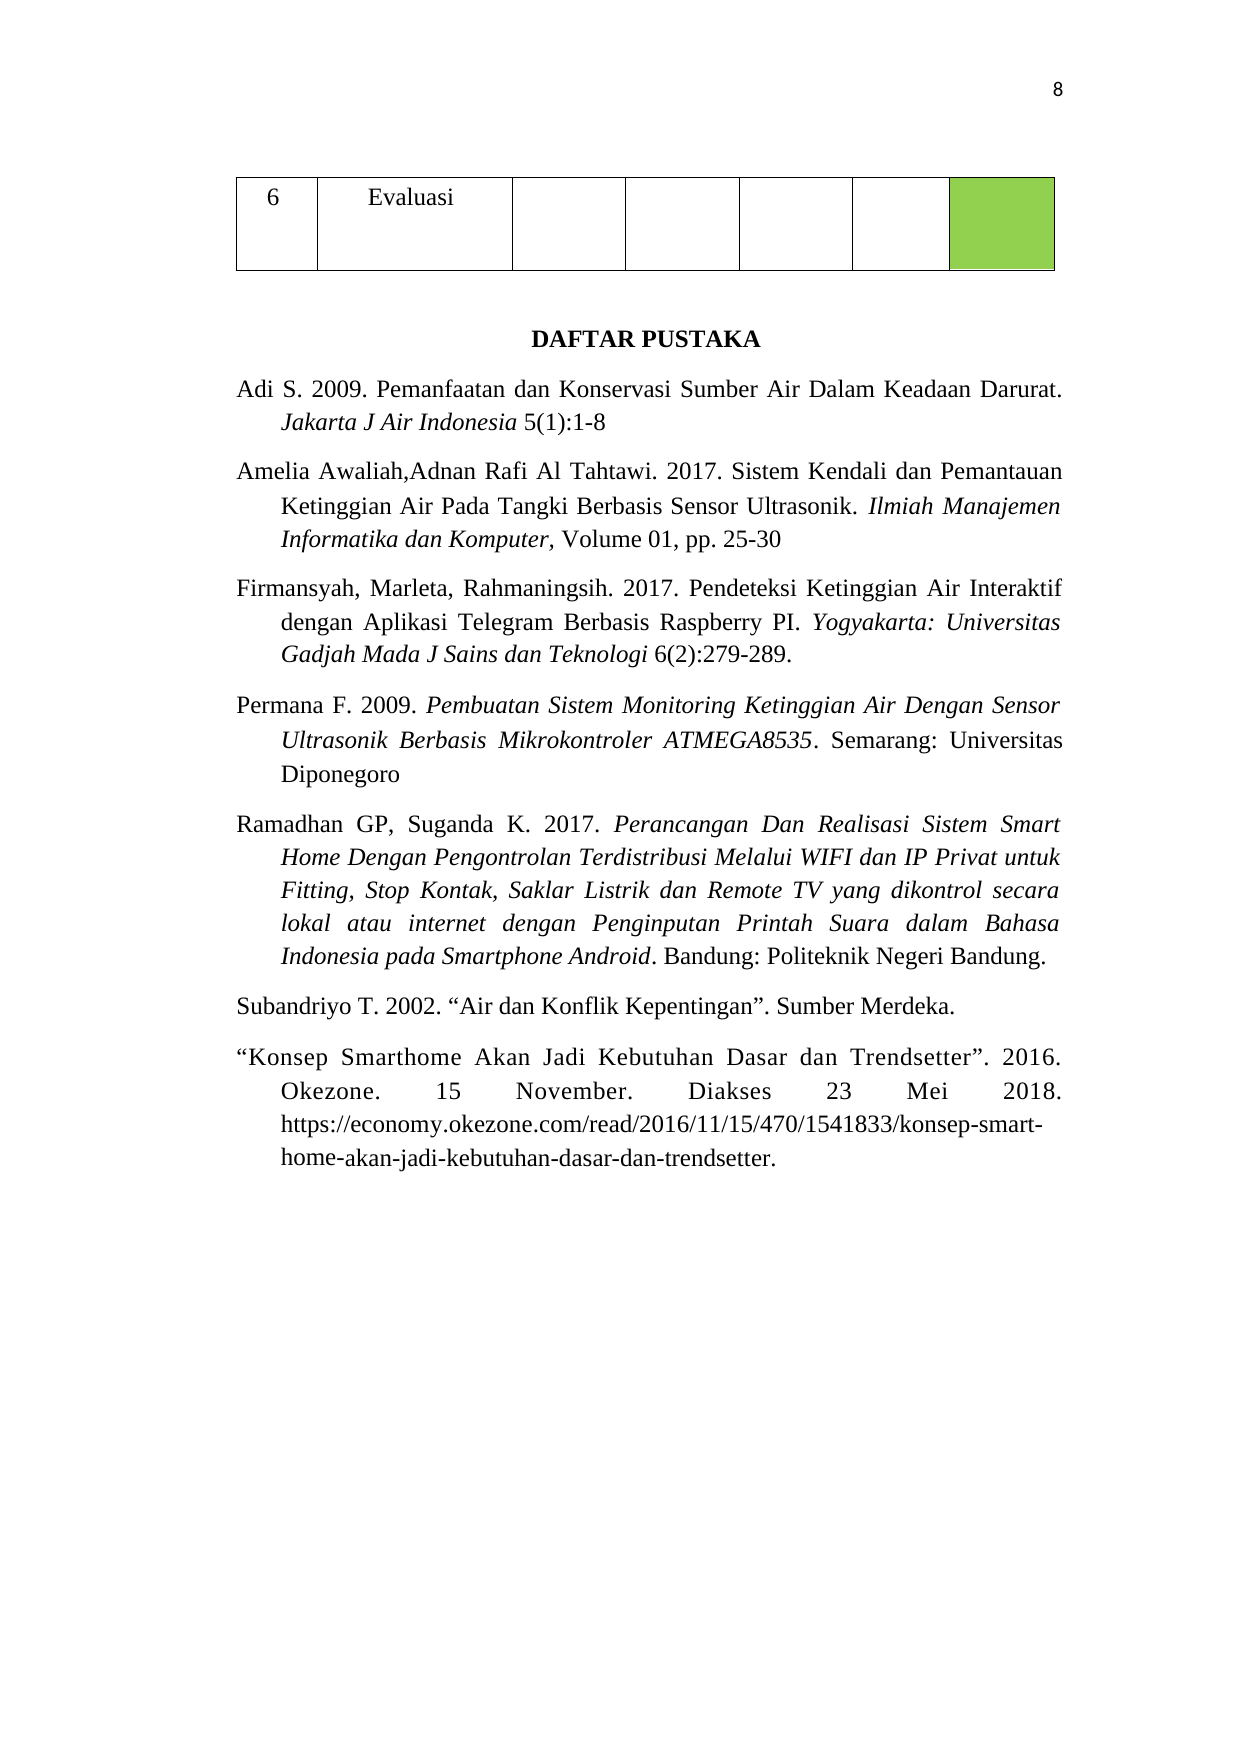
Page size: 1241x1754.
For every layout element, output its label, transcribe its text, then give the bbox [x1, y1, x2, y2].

text Amelia Awaliah,Adnan Rafi Al Tahtawi. 2017. Sistem Kendali dan Pemantauan Ketinggian Air Pada Tangki Berbasis Sensor Ultrasonik. Ilmiah Manajemen Informatika dan Komputer, Volume 01, pp. 25-30 [236, 456, 1063, 553]
table_cell Evaluasi [318, 178, 512, 269]
table_cell [513, 178, 625, 269]
text Firmansyah, Marleta, Rahmaningsih. 2017. Pendeteksi Ketinggian Air Interaktif dengan Aplikasi Telegram Berbasis Raspberry PI. Yogyakarta: Universitas Gadjah Mada J Sains dan Teknologi 6(2):279-289. [236, 573, 1063, 668]
table_cell [853, 178, 949, 269]
text Subandriyo T. 2002. “Air dan Konflik Kepentingan”. Sumber Merdeka. [236, 991, 1063, 1019]
text “Konsep Smarthome Akan Jadi Kebutuhan Dasar dan Trendsetter”. 2016. Okezone. 15 November. Diakses 23 Mei 2018. https://economy.okezone.com/read/2016/11/15/470/1541833/konsep-smart-home-akan-jadi-kebutuhan-dasar-dan-trendsetter. [236, 1041, 1063, 1172]
text Adi S. 2009. Pemanfaatan dan Konservasi Sumber Air Dalam Keadaan Darurat. Jakarta J Air Indonesia 5(1):1-8 [236, 374, 1063, 436]
table_cell [950, 178, 1054, 269]
table_cell 6 [237, 178, 317, 269]
text Permana F. 2009. Pembuatan Sistem Monitoring Ketinggian Air Dengan Sensor Ultrasonik Berbasis Mikrokontroler ATMEGA8535. Semarang: Universitas Diponegoro [236, 689, 1063, 788]
table_cell [740, 178, 852, 269]
text Ramadhan GP, Suganda K. 2017. Perancangan Dan Realisasi Sistem Smart Home Dengan Pengontrolan Terdistribusi Melalui WIFI dan IP Privat untuk Fitting, Stop Kontak, Saklar Listrik dan Remote TV yang dikontrol secara lokal atau internet dengan Penginputan Printah Suara dalam Bahasa Indonesia pada Smartphone Android. Bandung: Politeknik Negeri Bandung. [236, 809, 1063, 970]
text DAFTAR PUSTAKA [236, 324, 1055, 353]
table_cell [626, 178, 739, 269]
